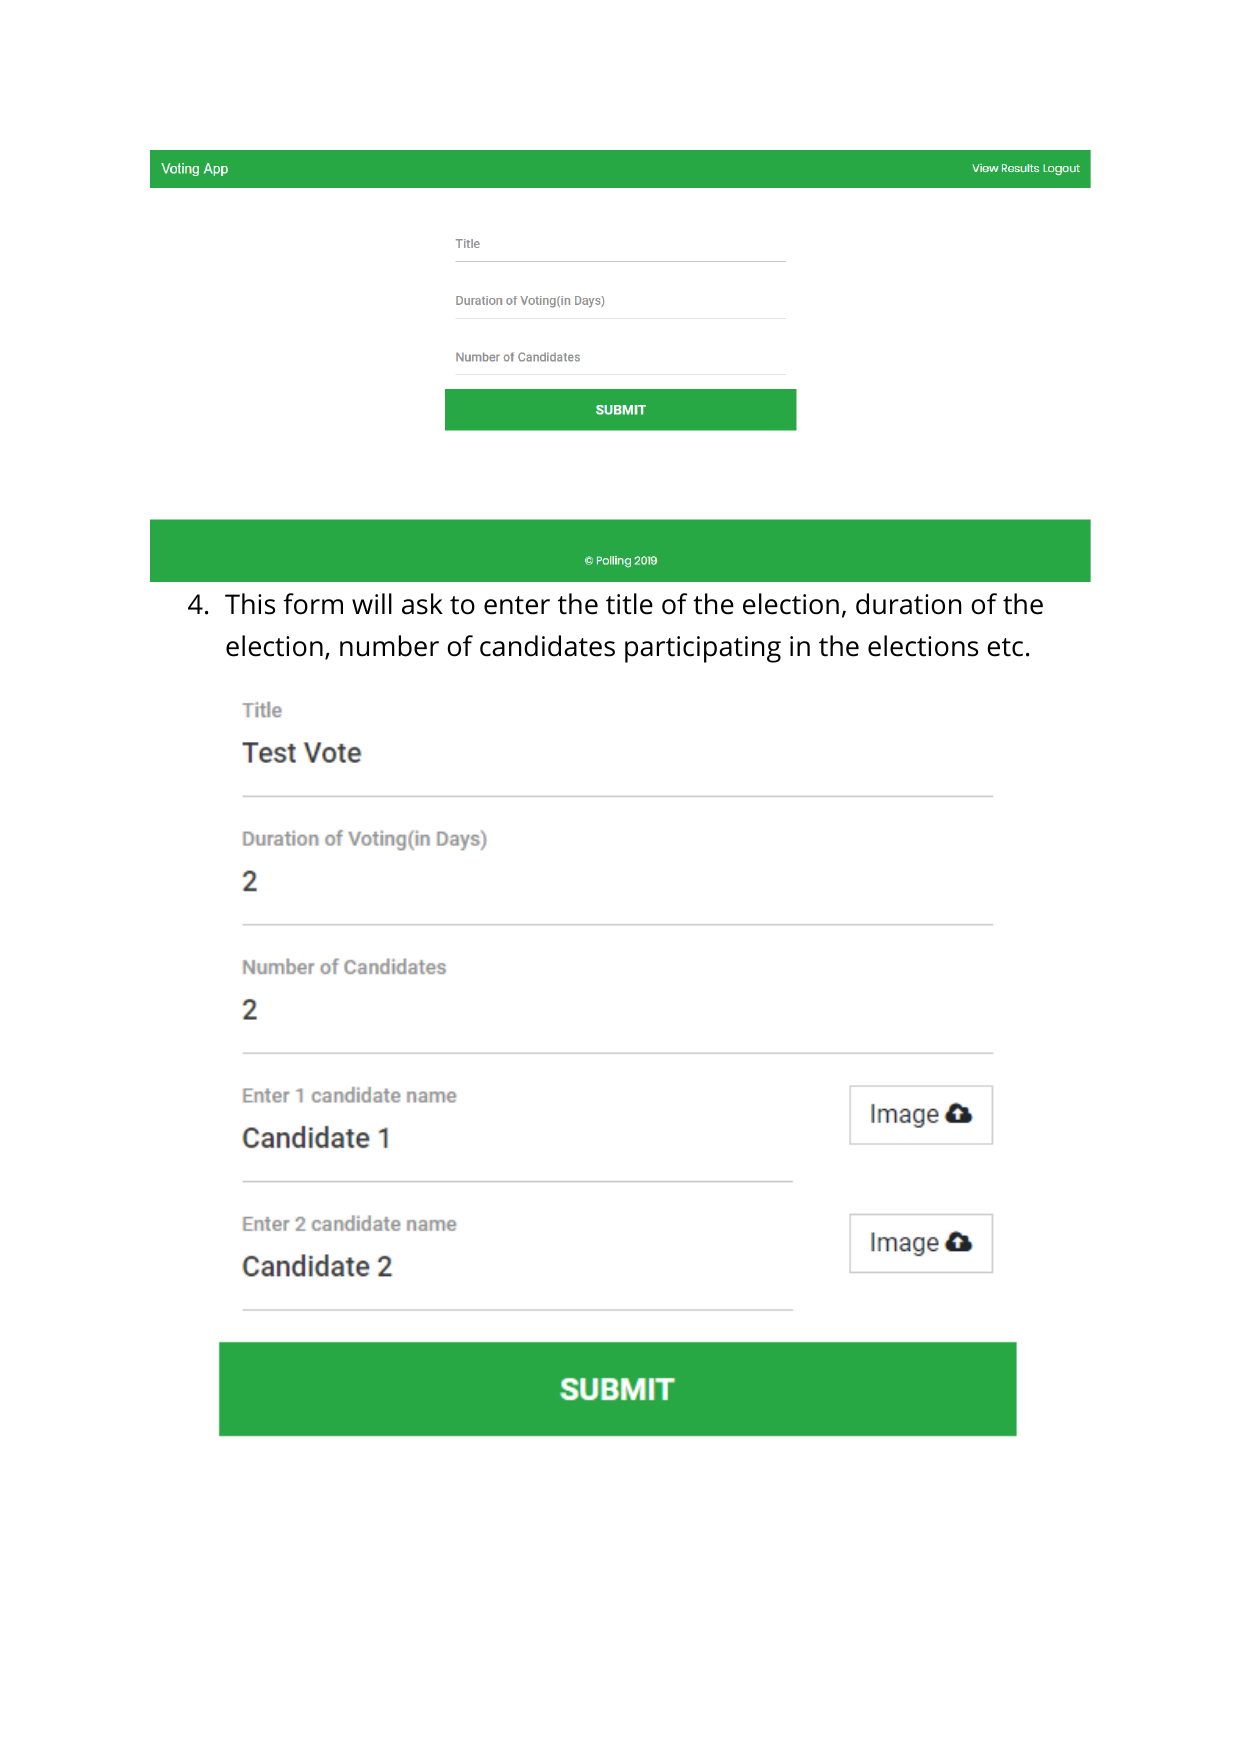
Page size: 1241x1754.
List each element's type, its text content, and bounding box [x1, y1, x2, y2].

picture [150, 150, 1091, 582]
list This form will ask to enter the title of the election, duration of the election, number of candidates participating in the elections etc. [187, 585, 1090, 664]
picture [210, 670, 1031, 1452]
